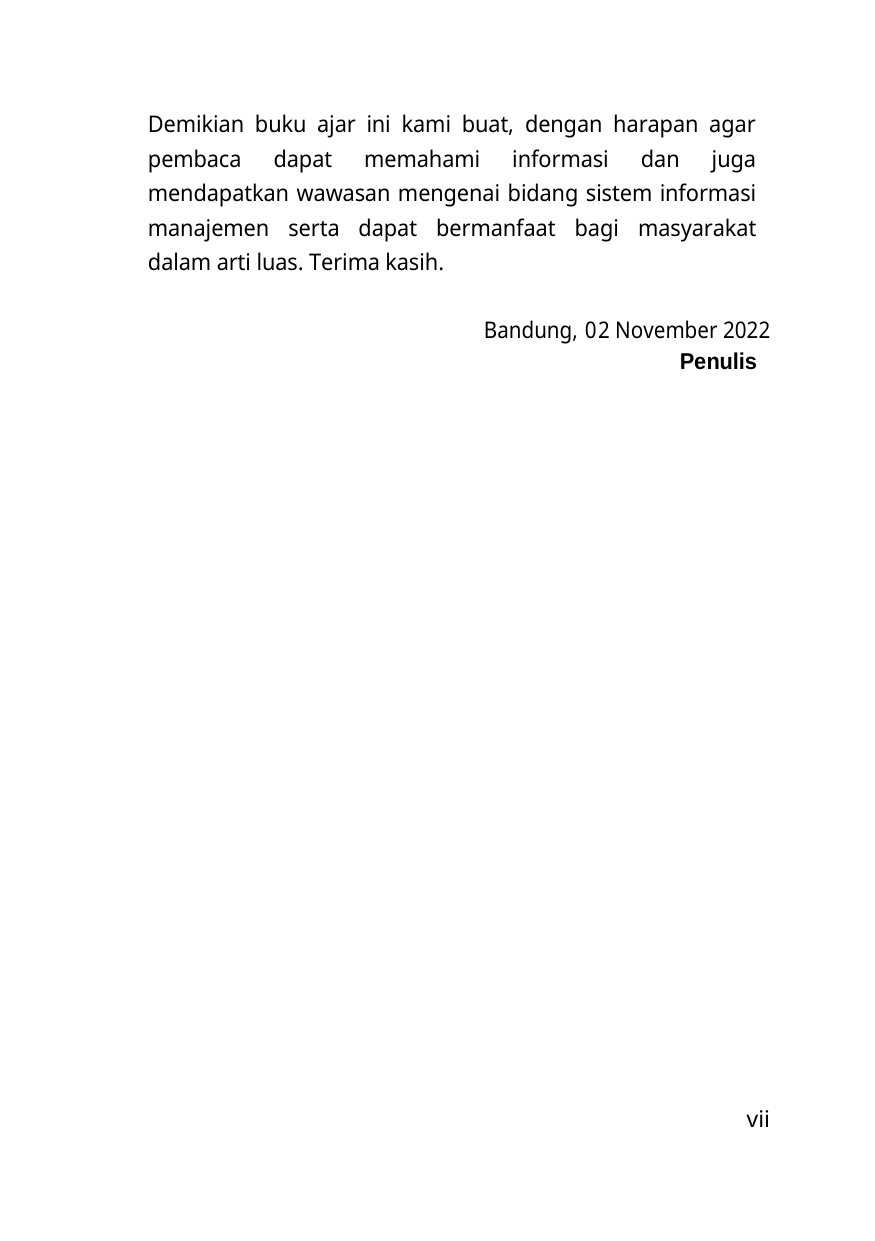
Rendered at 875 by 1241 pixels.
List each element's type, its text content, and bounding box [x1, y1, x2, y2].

text Bandung, 02 November 2022 [477, 314, 770, 346]
text Penulis [104, 348, 757, 374]
